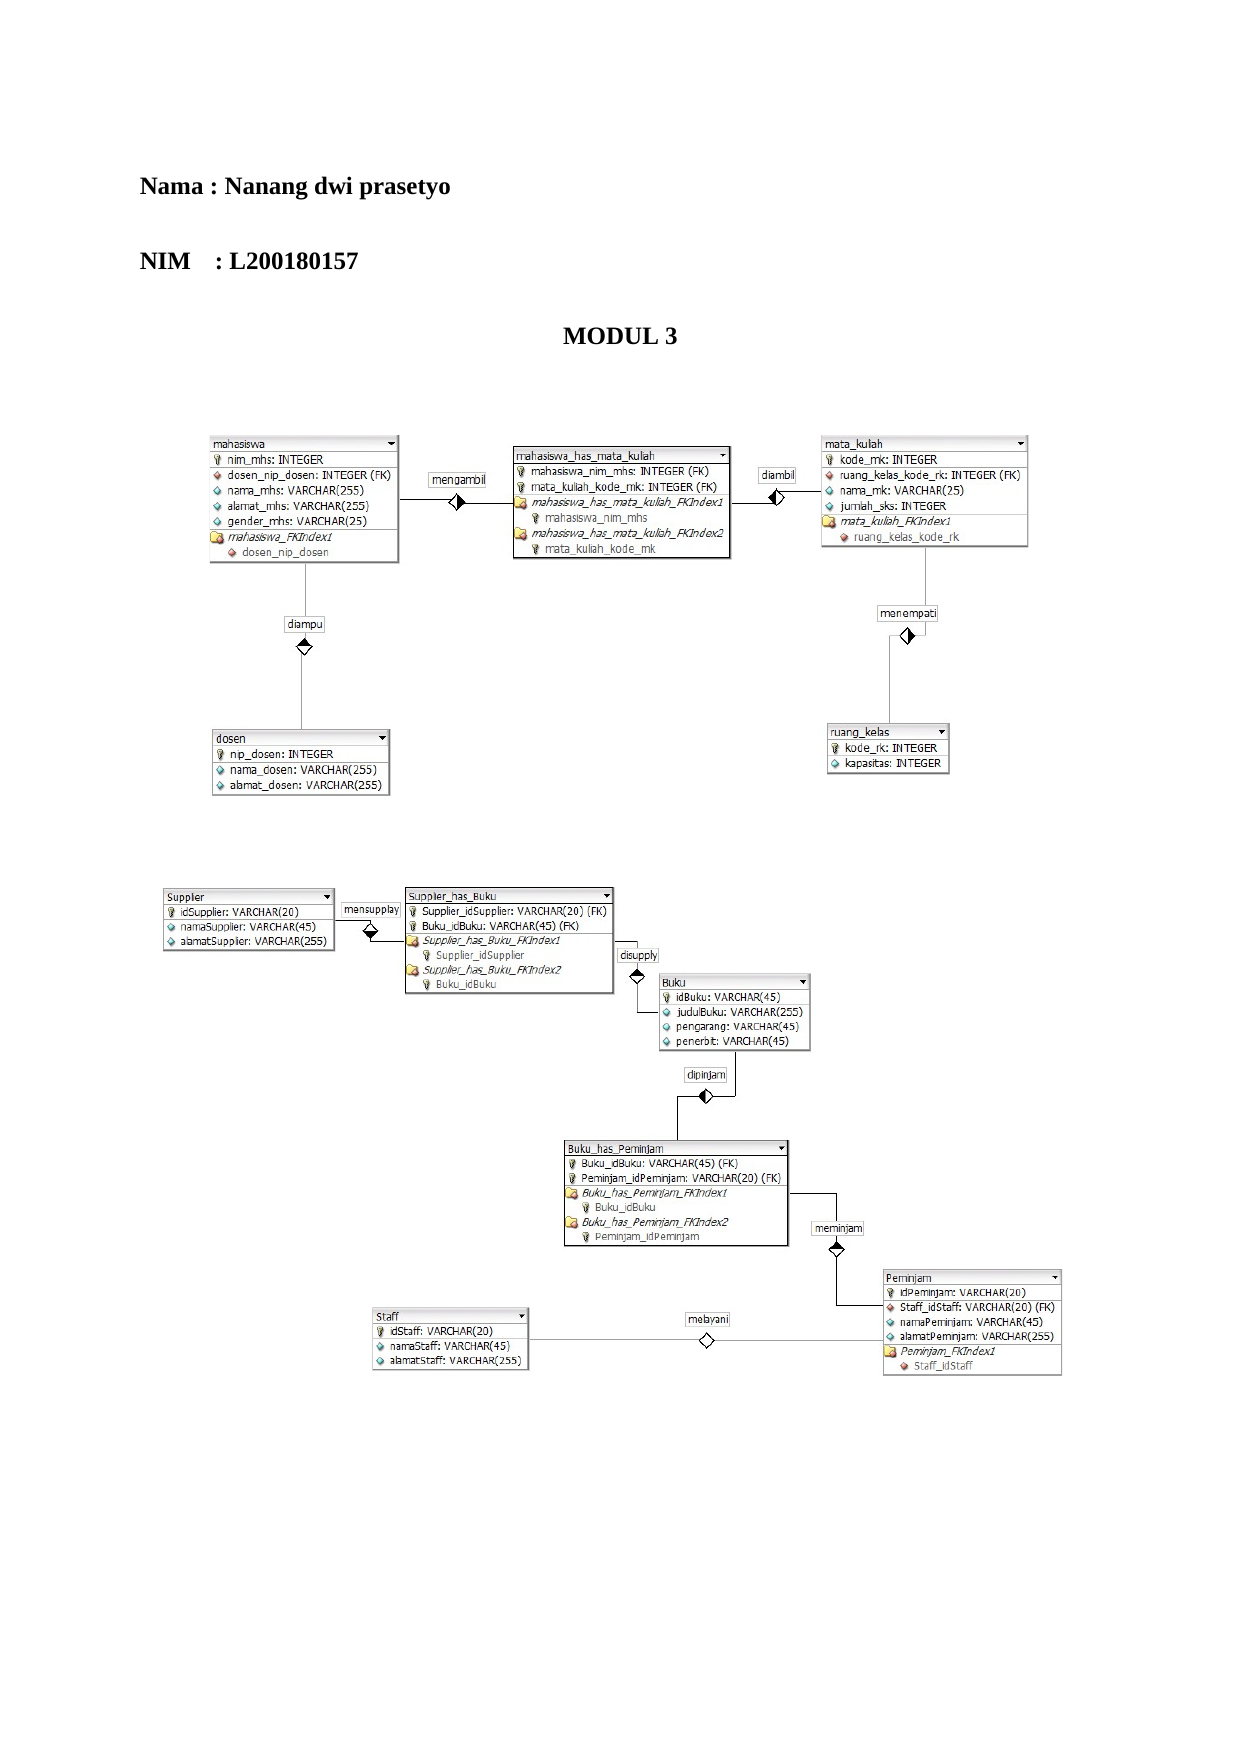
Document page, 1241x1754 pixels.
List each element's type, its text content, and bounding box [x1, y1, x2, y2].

subtitle Nama : Nanang dwi prasetyo [139, 171, 1086, 199]
picture [209, 435, 1029, 796]
text MODUL 3 [561, 321, 679, 349]
subtitle NIM : L200180157 [139, 246, 1086, 274]
picture [163, 887, 1063, 1376]
